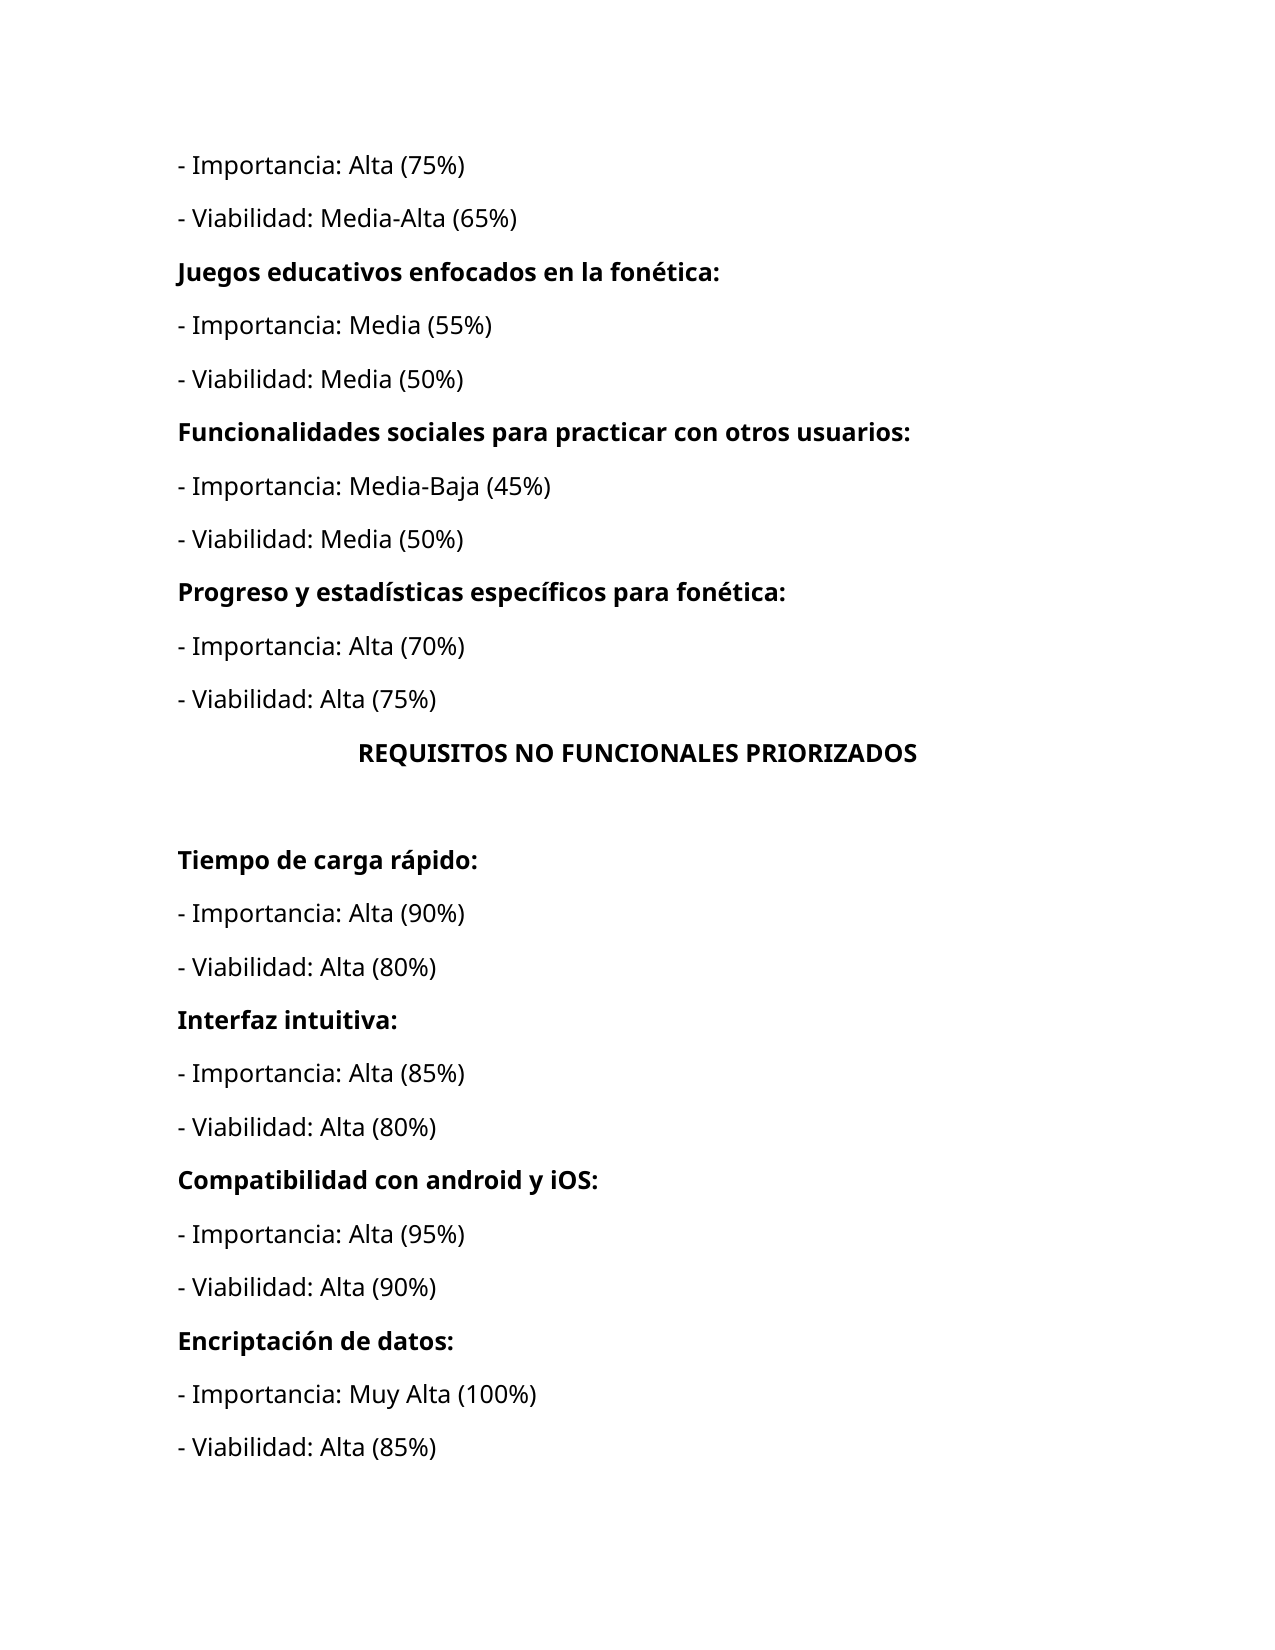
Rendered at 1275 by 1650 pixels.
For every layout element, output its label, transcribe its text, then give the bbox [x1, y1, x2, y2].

text Progreso y estadísticas específicos para fonética: [177, 575, 1098, 609]
text - Importancia: Media (55%) [177, 308, 1098, 342]
text - Viabilidad: Media (50%) [177, 361, 1098, 395]
text Compatibilidad con android y iOS: [177, 1163, 1098, 1197]
text - Importancia: Alta (70%) [177, 628, 1098, 663]
text Juegos educativos enfocados en la fonética: [177, 254, 1098, 288]
text - Importancia: Muy Alta (100%) [177, 1377, 1098, 1411]
text - Importancia: Alta (85%) [177, 1056, 1098, 1090]
text - Importancia: Media-Baja (45%) [177, 468, 1098, 502]
text - Importancia: Alta (95%) [177, 1216, 1098, 1250]
text - Viabilidad: Media-Alta (65%) [177, 201, 1098, 235]
text - Importancia: Alta (75%) [177, 148, 1098, 182]
text Encriptación de datos: [177, 1323, 1098, 1357]
text - Viabilidad: Alta (80%) [177, 1109, 1098, 1143]
text - Viabilidad: Alta (80%) [177, 949, 1098, 983]
text REQUISITOS NO FUNCIONALES PRIORIZADOS [177, 735, 1098, 769]
text Tiempo de carga rápido: [177, 842, 1098, 876]
text Interfaz intuitiva: [177, 1003, 1098, 1037]
text - Viabilidad: Alta (75%) [177, 682, 1098, 716]
text - Viabilidad: Alta (85%) [177, 1430, 1098, 1464]
text - Viabilidad: Media (50%) [177, 522, 1098, 556]
text - Importancia: Alta (90%) [177, 896, 1098, 930]
text Funcionalidades sociales para practicar con otros usuarios: [177, 415, 1098, 449]
text - Viabilidad: Alta (90%) [177, 1270, 1098, 1304]
